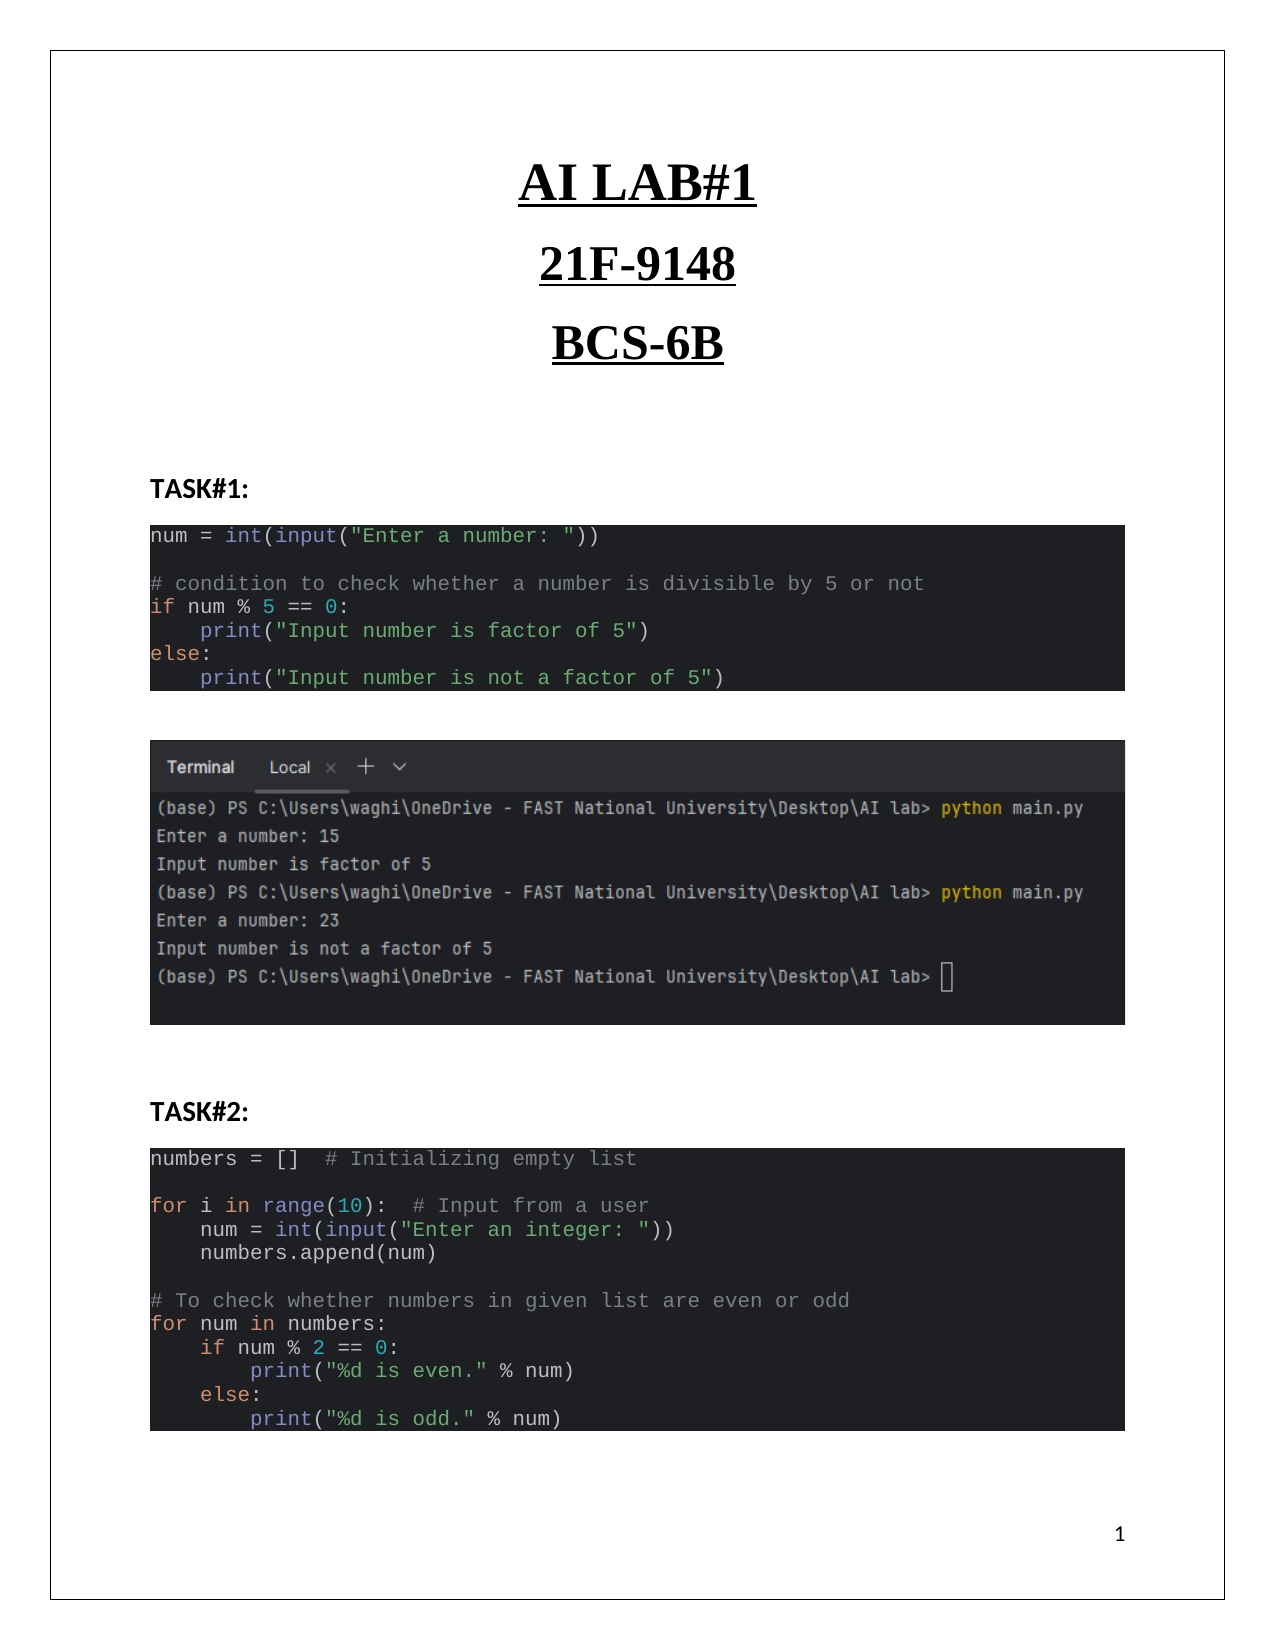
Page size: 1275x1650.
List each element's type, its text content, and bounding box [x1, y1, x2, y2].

text 21F-9148 [150, 234, 1125, 291]
text BCS-6B [150, 313, 1125, 370]
text TASK#1: [150, 470, 1125, 506]
text AI LAB#1 [150, 150, 1125, 212]
text num = int(input("Enter a number: ")) # condition to check whether a number is divisible by 5 or not if num % 5 == 0: print("Input number is factor of 5") else: print("Input number is not a factor of 5") [150, 525, 1125, 691]
text numbers = [] # Initializing empty list for i in range(10): # Input from a user num = int(input("Enter an integer: ")) numbers.append(num) # To check whether numbers in given list are even or odd for num in numbers: if num % 2 == 0: print("%d is even." % num) else: print("%d is odd." % num) [150, 1148, 1125, 1431]
picture [150, 740, 1125, 1025]
text TASK#2: [150, 1093, 1125, 1128]
